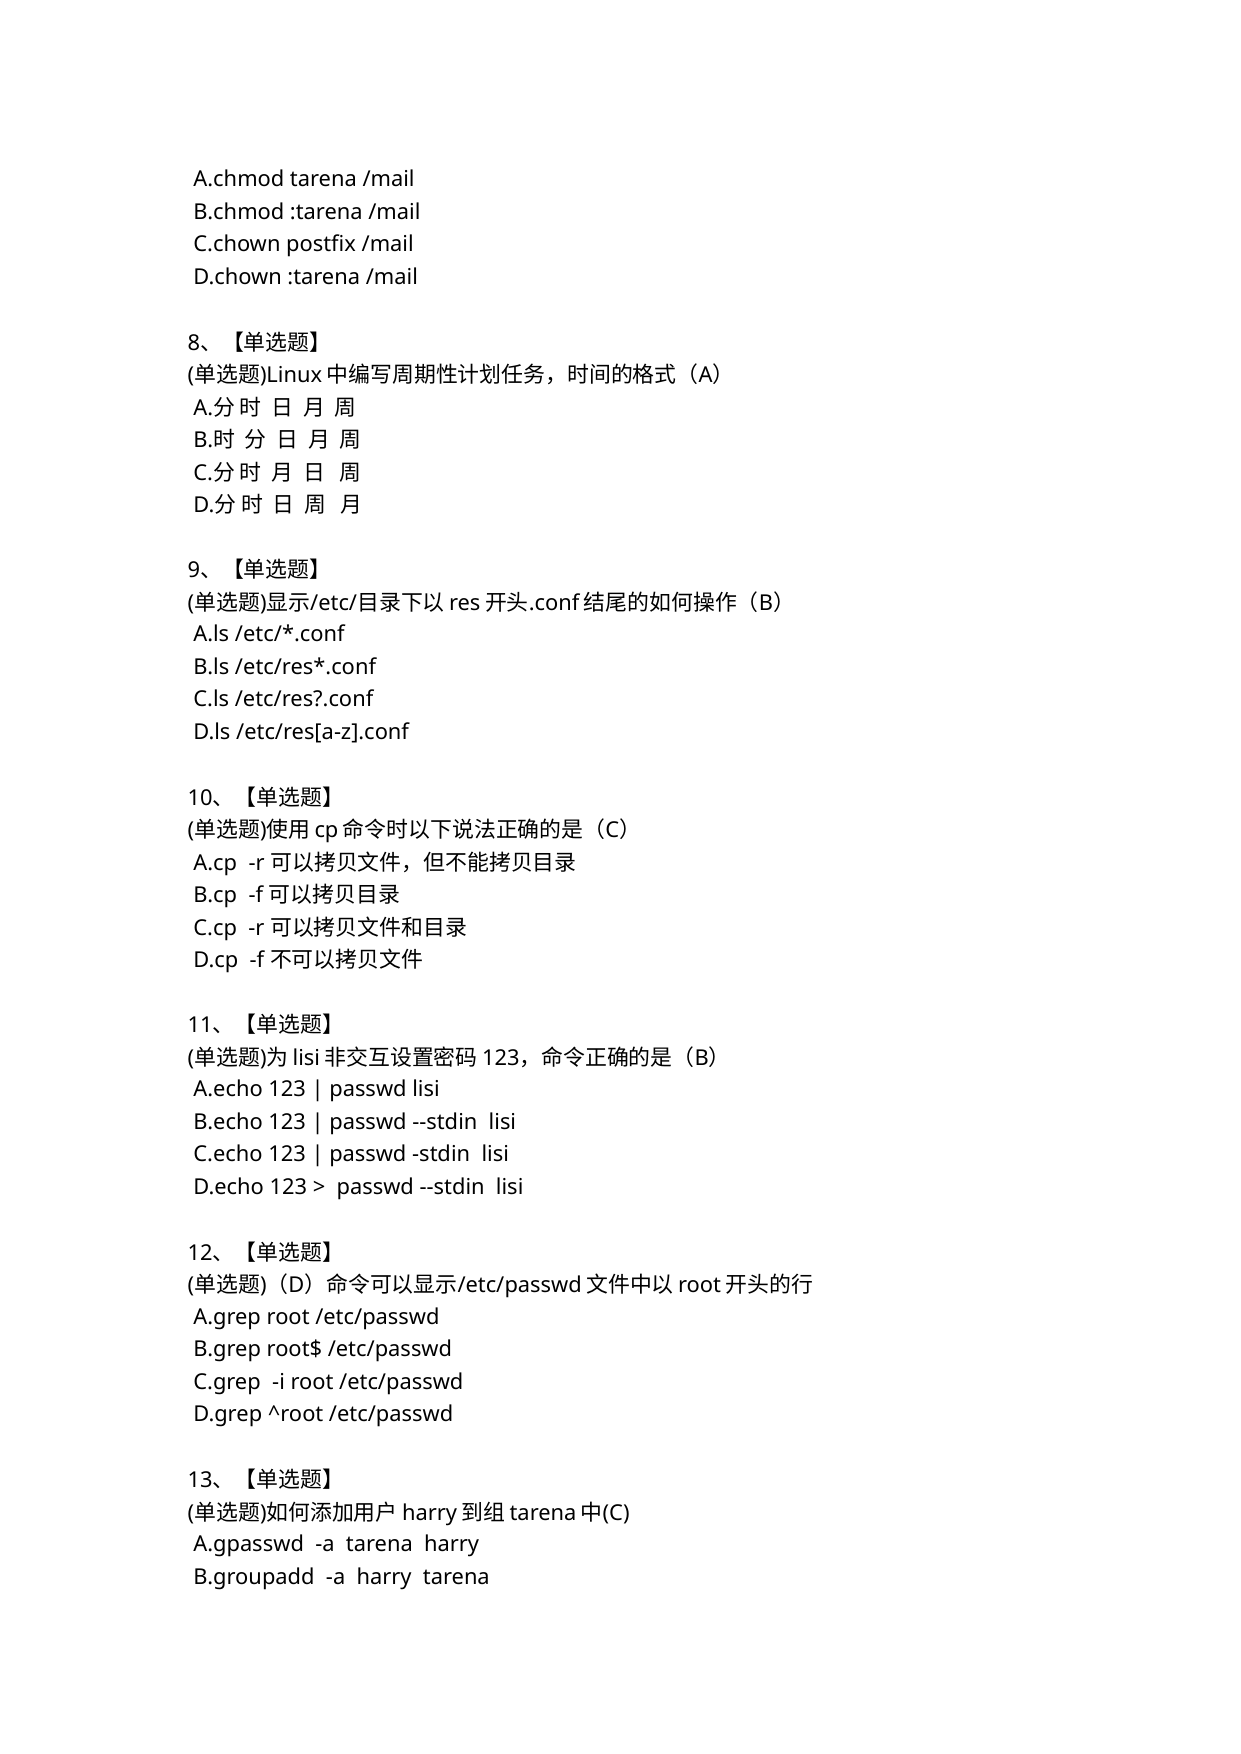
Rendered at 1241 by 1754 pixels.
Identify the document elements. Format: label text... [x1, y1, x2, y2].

text 12、【单选题】 [187, 1234, 1053, 1267]
text B.cp -f 可以拷贝目录 [187, 877, 1053, 909]
text D.echo 123 > passwd --stdin lisi [187, 1169, 1053, 1202]
text 10、【单选题】 [187, 779, 1053, 812]
text (单选题)使用cp命令时以下说法正确的是（C） [187, 812, 1053, 844]
text C.ls /etc/res?.conf [187, 682, 1053, 714]
text B.grep root$ /etc/passwd [187, 1332, 1053, 1364]
text 9、【单选题】 [187, 552, 1053, 584]
text A.ls /etc/*.conf [187, 617, 1053, 649]
text (单选题)Linux中编写周期性计划任务，时间的格式（A） [187, 357, 1053, 389]
text B.时 分 日 月 周 [187, 422, 1053, 454]
text A.gpasswd -a tarena harry [187, 1527, 1053, 1559]
text C.echo 123 | passwd -stdin lisi [187, 1137, 1053, 1169]
text C.cp -r 可以拷贝文件和目录 [187, 909, 1053, 942]
text A.分 时 日 月 周 [187, 389, 1053, 422]
text 11、【单选题】 [187, 1007, 1053, 1039]
text D.ls /etc/res[a-z].conf [187, 714, 1053, 747]
text A.echo 123 | passwd lisi [187, 1072, 1053, 1104]
text B.ls /etc/res*.conf [187, 649, 1053, 682]
text C.分 时 月 日 周 [187, 454, 1053, 487]
text D.分 时 日 周 月 [187, 487, 1053, 519]
text A.cp -r 可以拷贝文件，但不能拷贝目录 [187, 844, 1053, 877]
text B.chmod :tarena /mail [187, 194, 1053, 227]
text C.grep -i root /etc/passwd [187, 1364, 1053, 1397]
text (单选题)显示/etc/目录下以res开头.conf结尾的如何操作（B） [187, 584, 1053, 617]
text 8、【单选题】 [187, 324, 1053, 357]
text D.chown :tarena /mail [187, 259, 1053, 292]
text (单选题)为lisi非交互设置密码123，命令正确的是（B） [187, 1039, 1053, 1072]
text B.echo 123 | passwd --stdin lisi [187, 1104, 1053, 1137]
text D.cp -f 不可以拷贝文件 [187, 942, 1053, 974]
text D.grep ^root /etc/passwd [187, 1397, 1053, 1429]
text 13、【单选题】 [187, 1462, 1053, 1494]
text A.chmod tarena /mail [187, 162, 1053, 194]
text (单选题)如何添加用户harry到组tarena中(C) [187, 1494, 1053, 1527]
text (单选题)（D）命令可以显示/etc/passwd文件中以root开头的行 [187, 1267, 1053, 1299]
text C.chown postfix /mail [187, 227, 1053, 259]
text A.grep root /etc/passwd [187, 1299, 1053, 1332]
text B.groupadd -a harry tarena [187, 1559, 1053, 1592]
